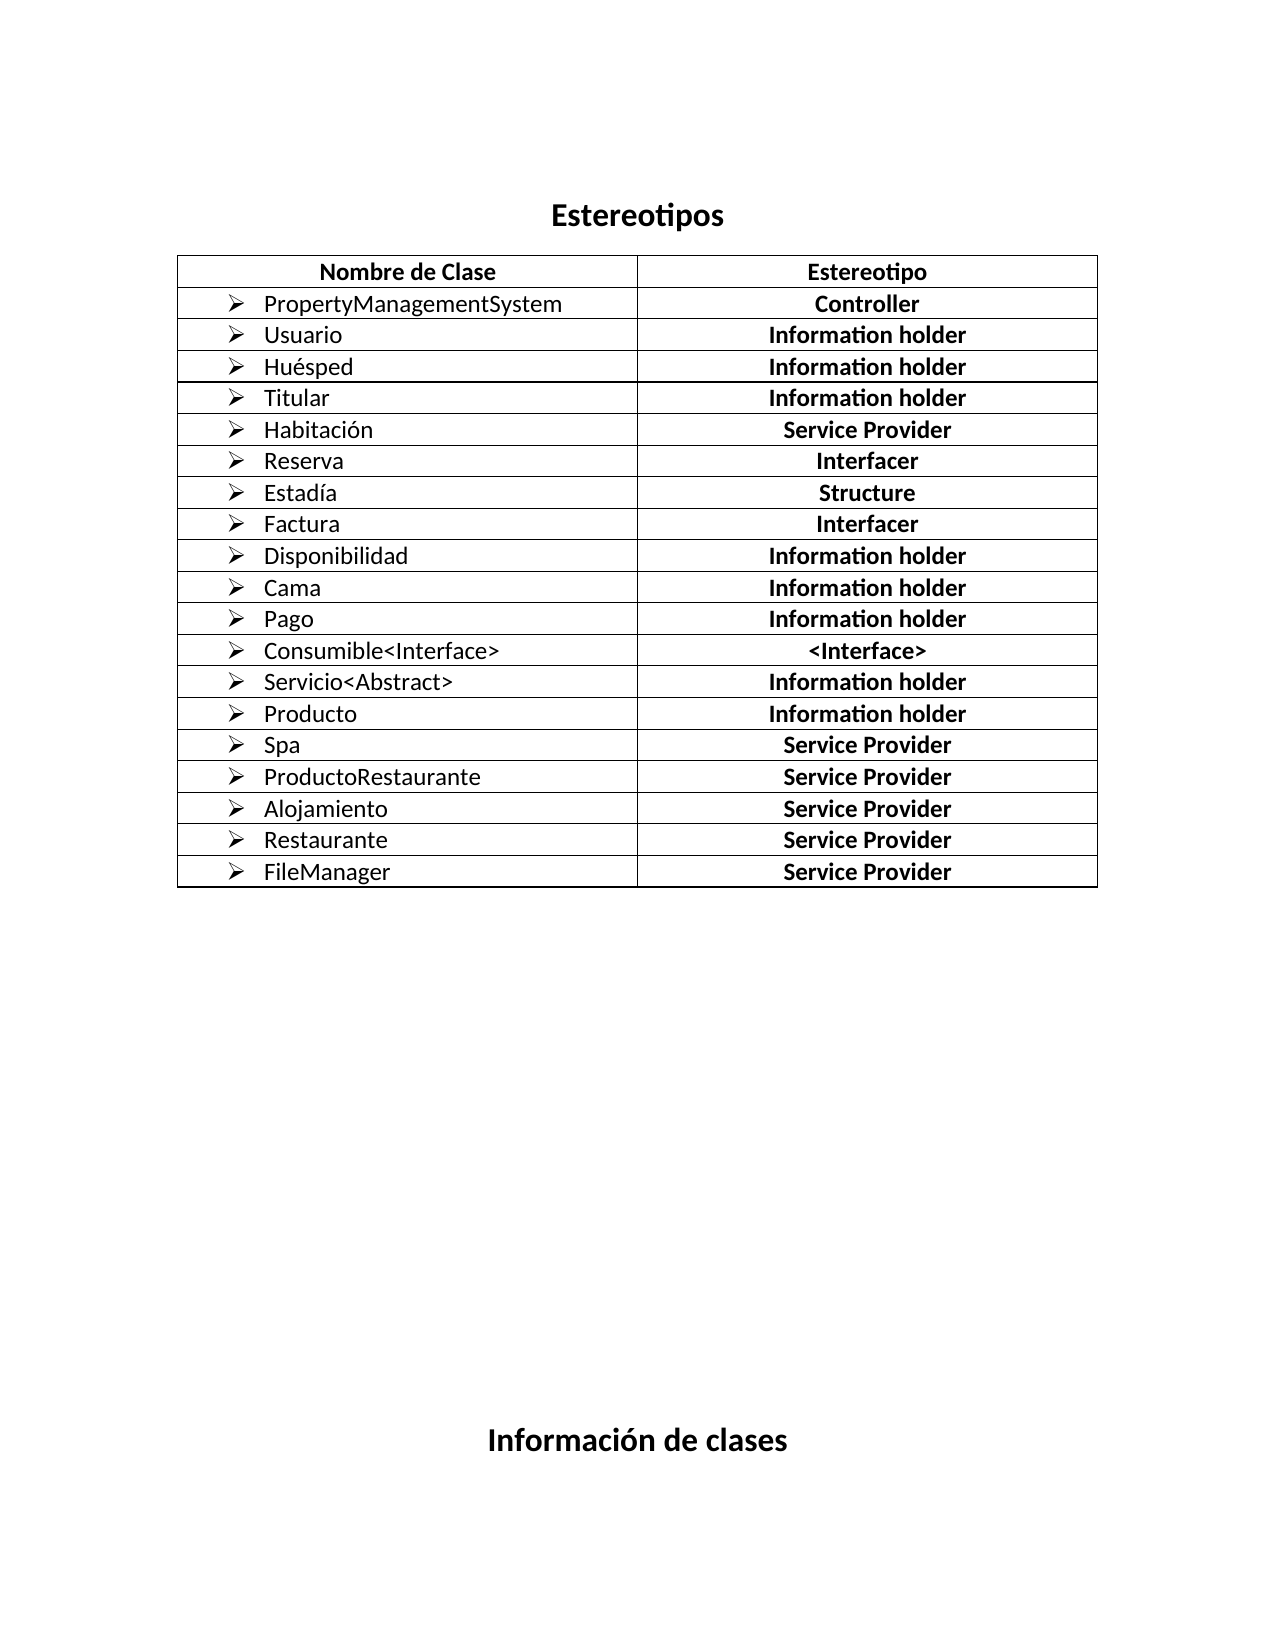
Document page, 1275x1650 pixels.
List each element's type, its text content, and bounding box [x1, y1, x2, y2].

table_cell ProductoRestaurante [178, 761, 637, 792]
table_cell Factura [178, 509, 637, 539]
table_cell Information holder [638, 319, 1097, 350]
text Información de clases [177, 1419, 1098, 1460]
table_cell Service Provider [638, 761, 1097, 792]
table_cell Huésped [178, 351, 637, 381]
table_cell Service Provider [638, 414, 1097, 444]
table_header Nombre de Clase [178, 256, 637, 287]
table_cell Interfacer [638, 446, 1097, 476]
table_cell Information holder [638, 383, 1097, 413]
table_cell Information holder [638, 698, 1097, 728]
table_cell Cama [178, 572, 637, 602]
table_cell Producto [178, 698, 637, 728]
table_cell Structure [638, 477, 1097, 508]
table_cell Information holder [638, 540, 1097, 571]
table_cell Alojamiento [178, 793, 637, 823]
table_cell Habitación [178, 414, 637, 444]
table_cell Estadía [178, 477, 637, 508]
table_cell Information holder [638, 351, 1097, 381]
table_cell Information holder [638, 603, 1097, 634]
table_cell Controller [638, 288, 1097, 318]
table_cell Interfacer [638, 509, 1097, 539]
table_cell Information holder [638, 666, 1097, 697]
table_cell Service Provider [638, 856, 1097, 886]
table_cell Consumible<Interface> [178, 635, 637, 665]
table_cell Pago [178, 603, 637, 634]
table_cell <Interface> [638, 635, 1097, 665]
text Estereotipos [177, 194, 1098, 235]
table_cell Information holder [638, 572, 1097, 602]
table_cell PropertyManagementSystem [178, 288, 637, 318]
table_cell Service Provider [638, 730, 1097, 760]
table_cell Service Provider [638, 793, 1097, 823]
table_cell Restaurante [178, 824, 637, 855]
table_header Estereotipo [638, 256, 1097, 287]
table_cell Disponibilidad [178, 540, 637, 571]
table_cell Usuario [178, 319, 637, 350]
table_cell Service Provider [638, 824, 1097, 855]
table_cell Reserva [178, 446, 637, 476]
table_cell FileManager [178, 856, 637, 886]
table_cell Titular [178, 383, 637, 413]
table_cell Servicio<Abstract> [178, 666, 637, 697]
table_cell Spa [178, 730, 637, 760]
